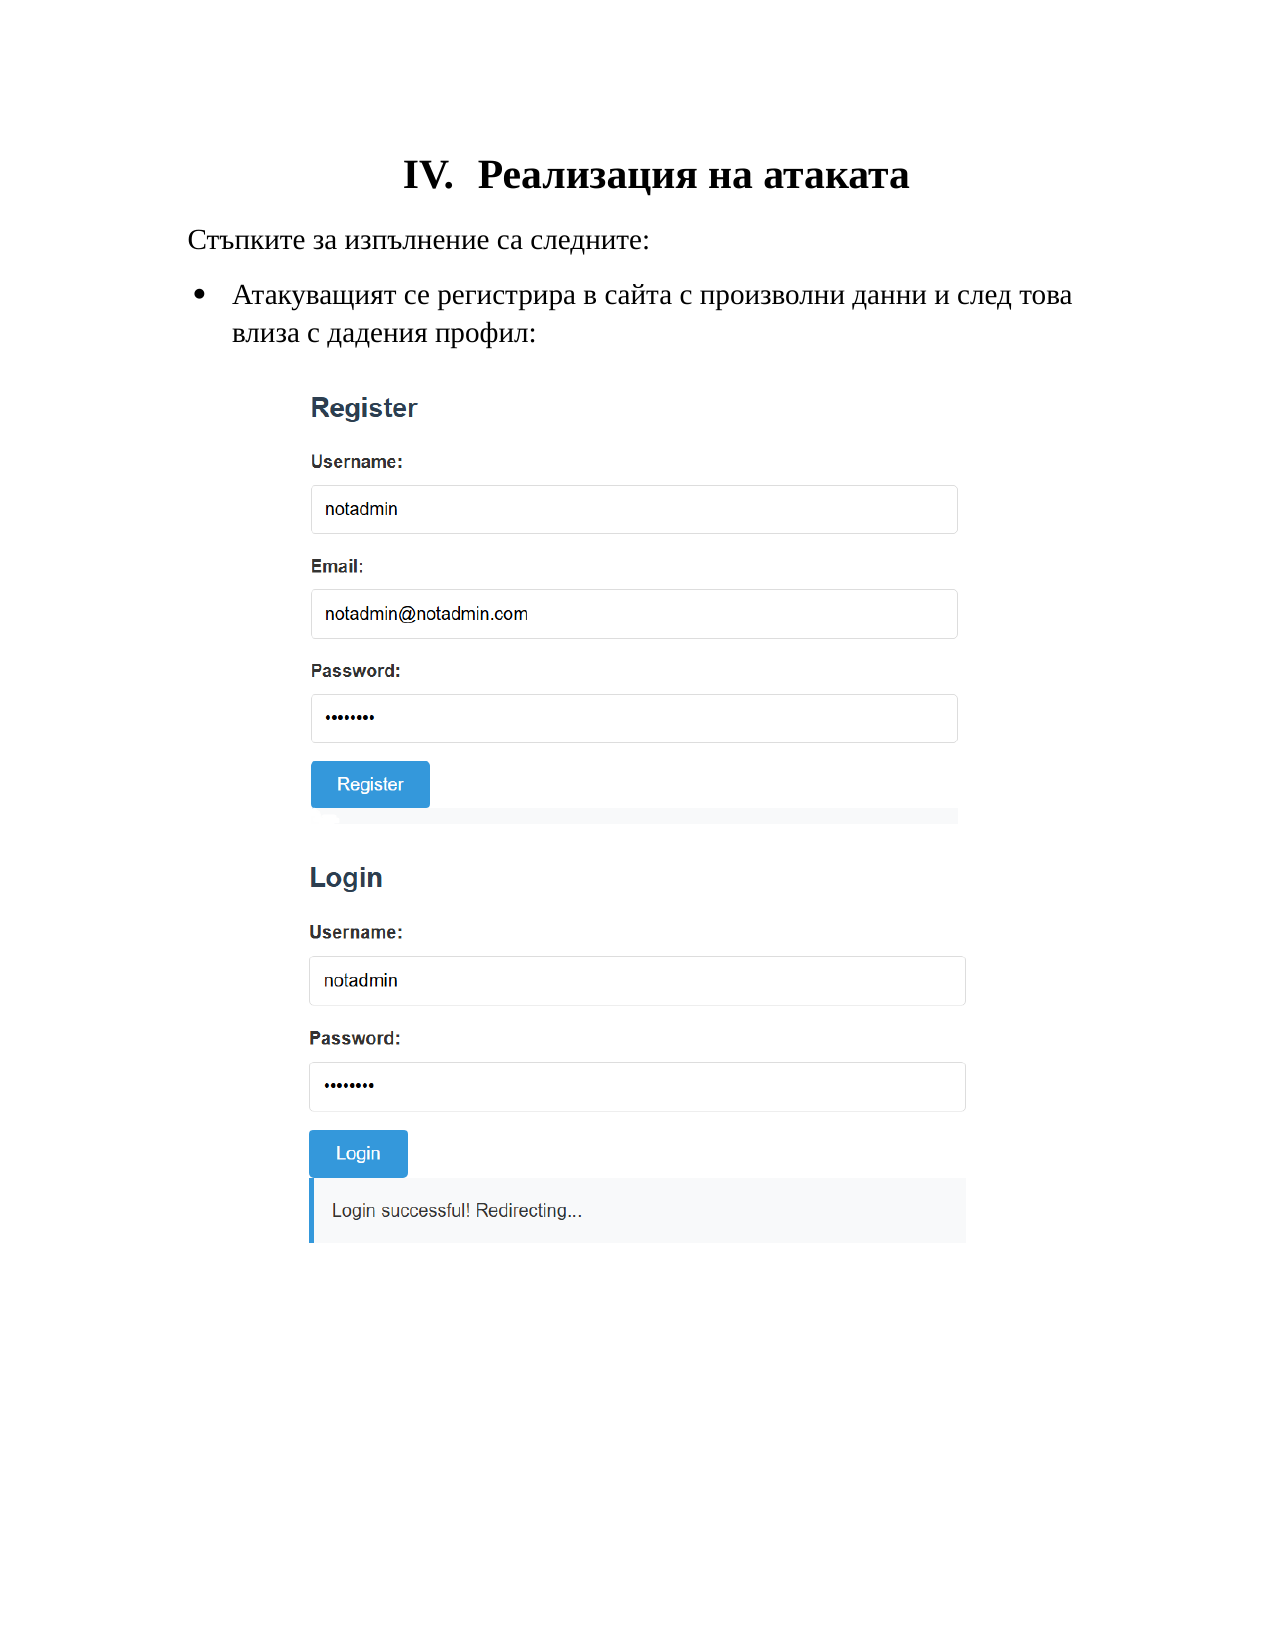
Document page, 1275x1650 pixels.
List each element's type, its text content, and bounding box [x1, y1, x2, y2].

list Атакуващият се регистрира в сайта с произволни данни и след това влиза с дадения профил: [194, 277, 1125, 349]
list Реализация на атаката [187, 150, 1125, 198]
picture [298, 853, 980, 1256]
picture [296, 379, 979, 824]
text Стъпките за изпълнение са следните: [150, 222, 1125, 255]
